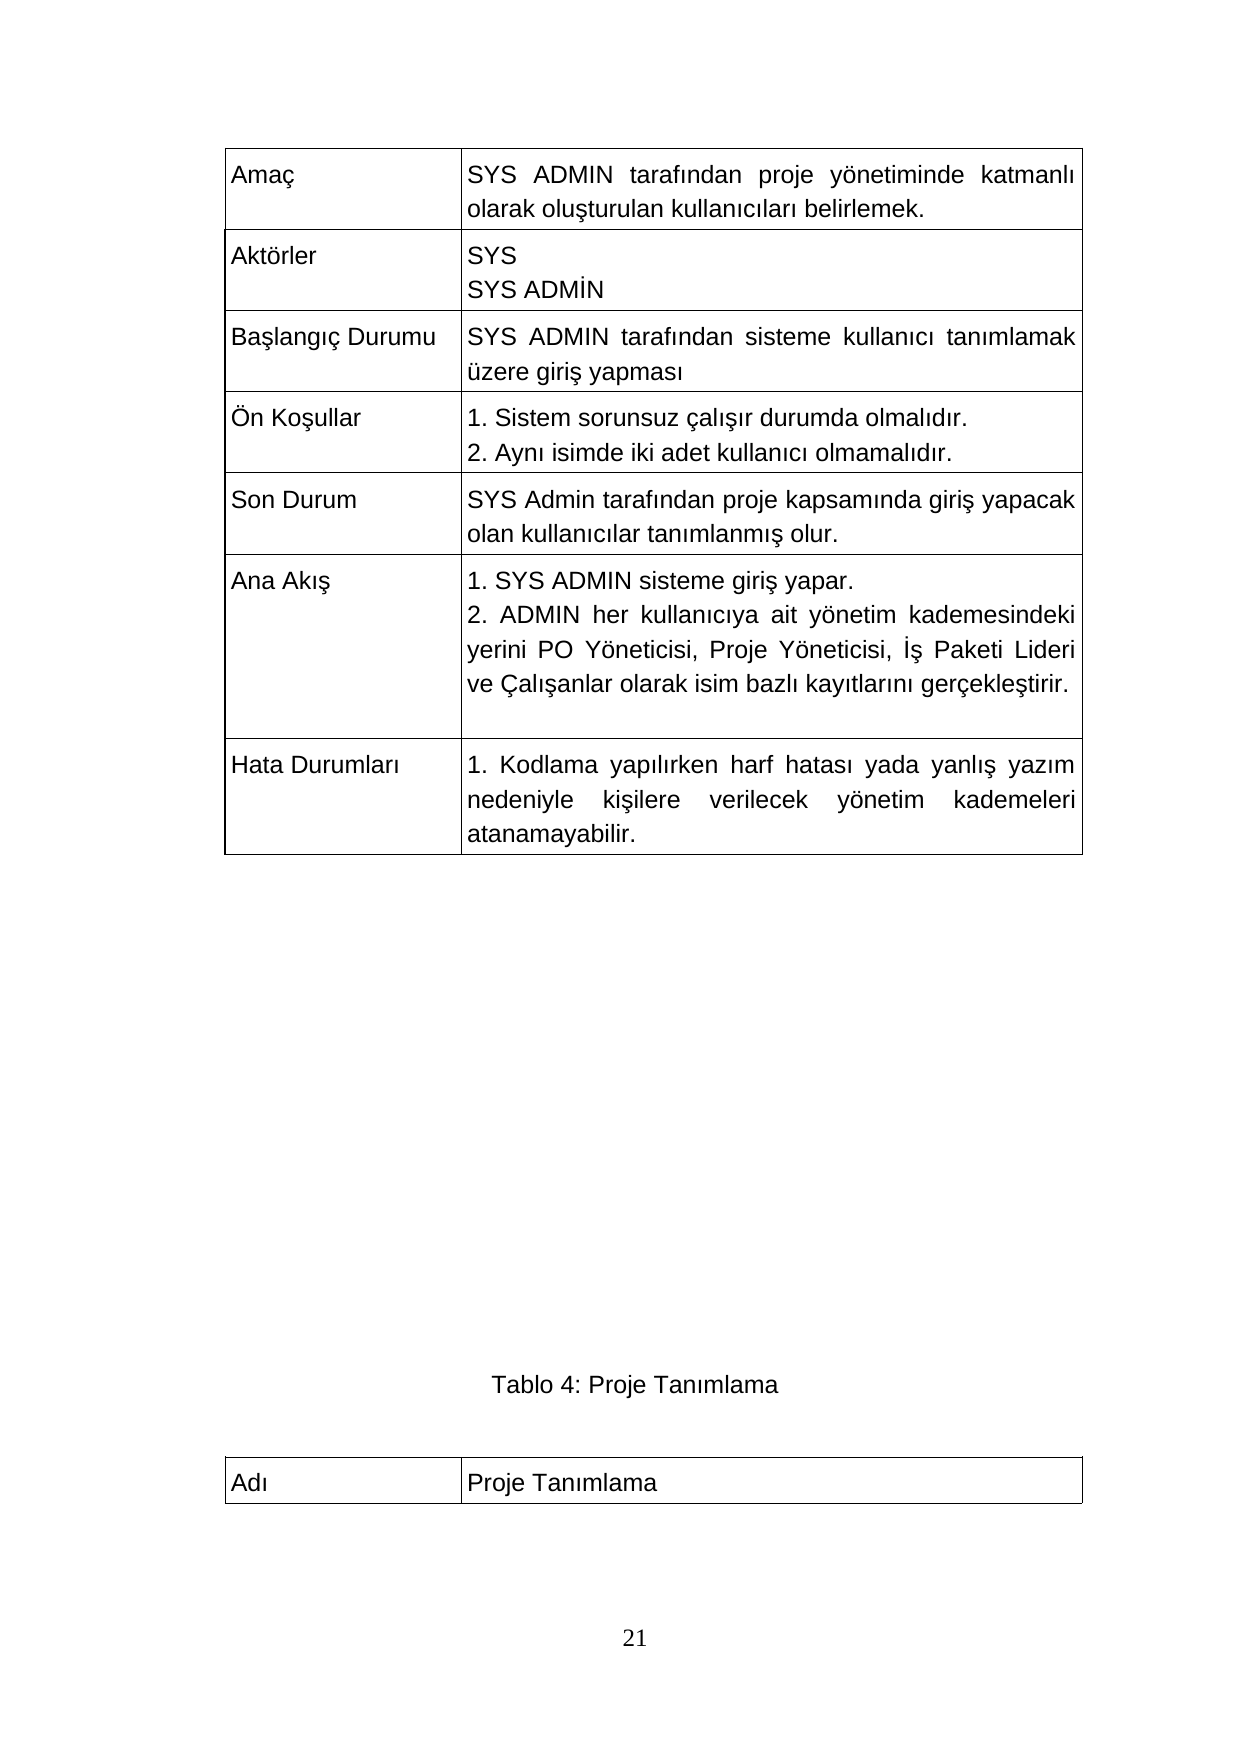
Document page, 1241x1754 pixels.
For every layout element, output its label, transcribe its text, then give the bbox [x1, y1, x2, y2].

table_cell 1. Kodlama yapılırken harf hatası yada yanlış yazım nedeniyle kişilere verilecek yönetim kademeleri atanamayabilir. [462, 739, 1082, 853]
table_cell 1. SYS ADMIN sisteme giriş yapar. 2. ADMIN her kullanıcıya ait yönetim kademesindeki yerini PO Yöneticisi, Proje Yöneticisi, İş Paketi Lideri ve Çalışanlar olarak isim bazlı kayıtlarını gerçekleştirir. [462, 555, 1082, 738]
table_cell SYS ADMIN tarafından proje yönetiminde katmanlı olarak oluşturulan kullanıcıları belirlemek. [462, 149, 1082, 228]
table_cell 1. Sistem sorunsuz çalışır durumda olmalıdır. 2. Aynı isimde iki adet kullanıcı olmamalıdır. [462, 392, 1082, 472]
table_cell SYS ADMIN tarafından sisteme kullanıcı tanımlamak üzere giriş yapması [462, 311, 1082, 391]
table_cell SYS Admin tarafından proje kapsamında giriş yapacak olan kullanıcılar tanımlanmış olur. [462, 473, 1082, 553]
table_cell SYS SYS ADMİN [462, 230, 1082, 310]
table_header Adı [226, 1458, 461, 1503]
table_cell Amaç [226, 149, 461, 228]
text Tablo 4: Proje Tanımlama [177, 1370, 1092, 1399]
table_cell Ana Akış [226, 555, 461, 738]
table_cell Ön Koşullar [226, 392, 461, 472]
table_header Proje Tanımlama [462, 1458, 1082, 1503]
table_cell Son Durum [226, 473, 461, 553]
table_cell Hata Durumları [226, 739, 461, 853]
table_cell Aktörler [226, 230, 461, 310]
table_cell Başlangıç Durumu [226, 311, 461, 391]
